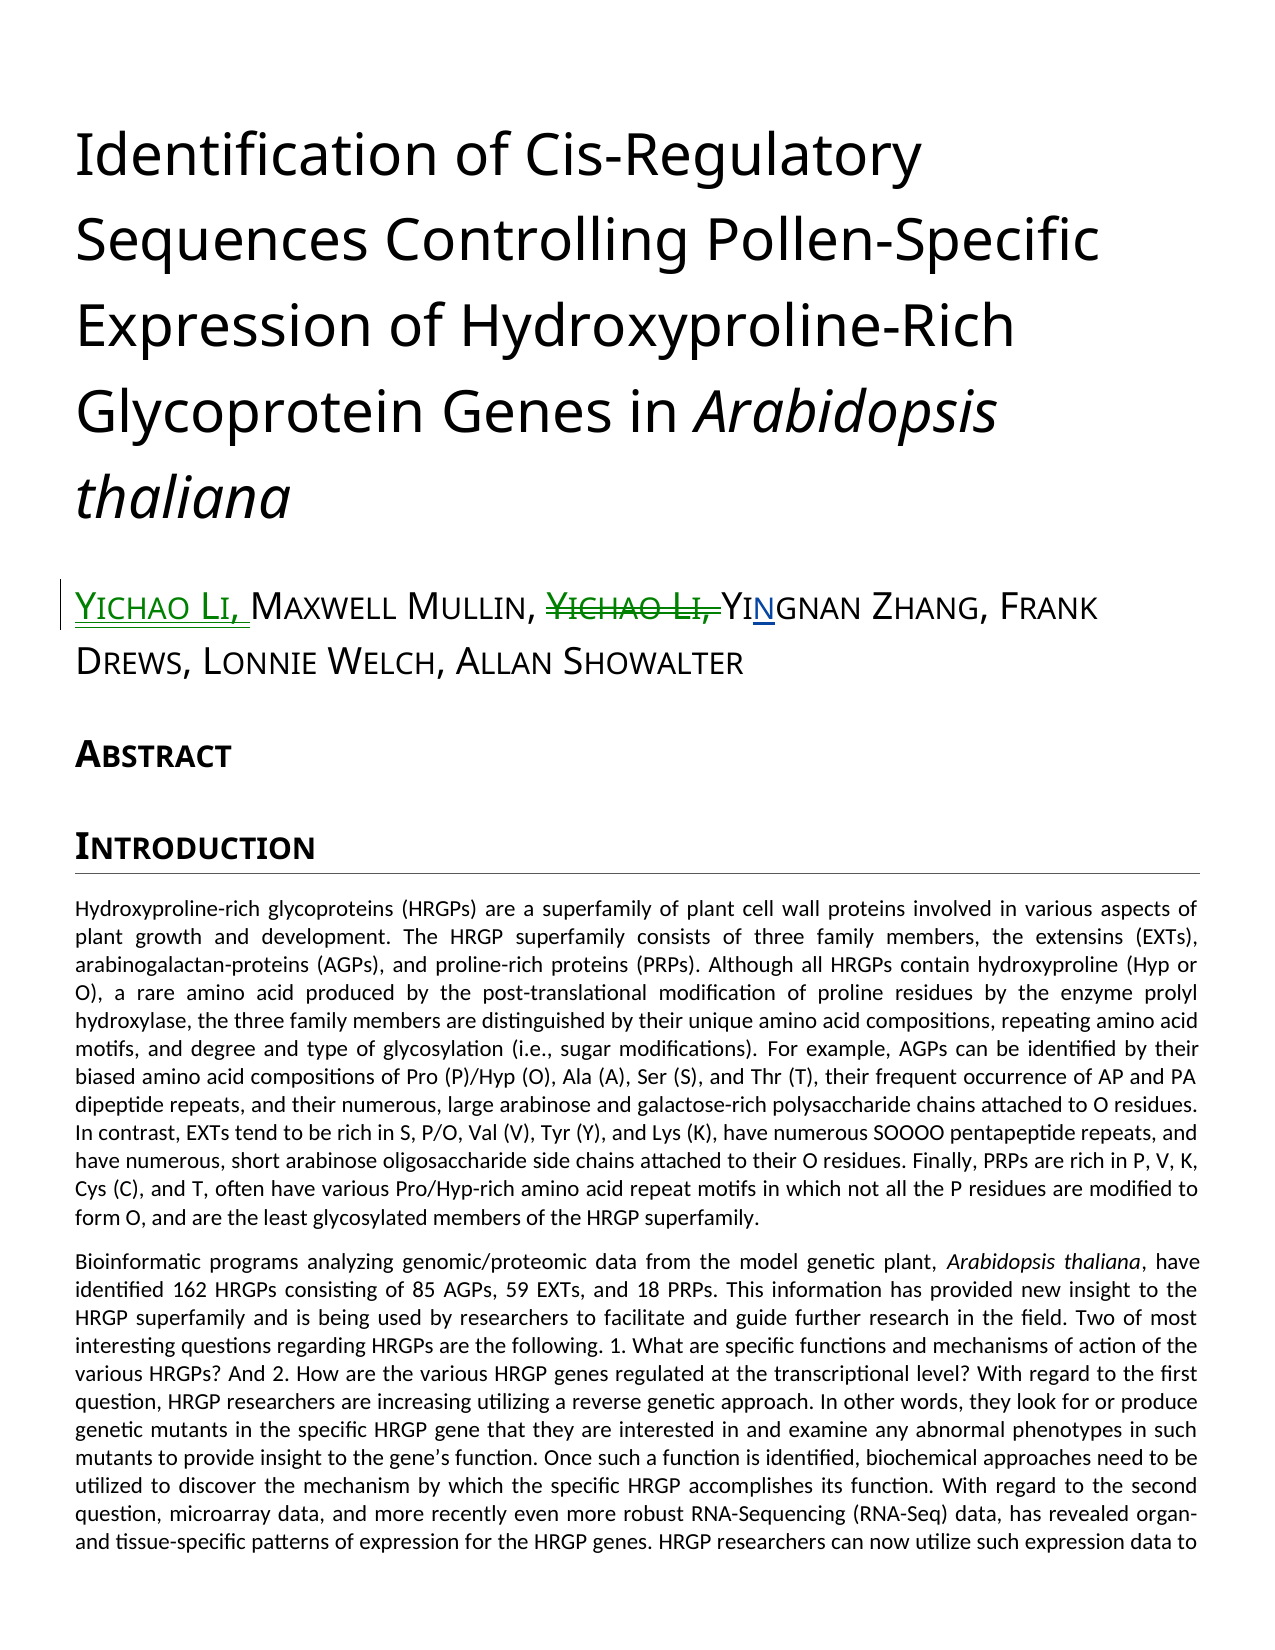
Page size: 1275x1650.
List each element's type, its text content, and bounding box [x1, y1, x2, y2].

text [75, 1247, 1200, 1556]
text Hydroxyproline-rich glycoproteins (HRGPs) are a superfamily of plant cell wall proteins involved in various aspects of plant growth and development. The HRGP superfamily consists of three family members, the extensins (EXTs), arabinogalactan-proteins (AGPs), and proline-rich proteins (PRPs). Although all HRGPs contain hydroxyproline (Hyp or O), a rare amino acid produced by the post-translational modification of proline residues by the enzyme prolyl hydroxylase, the three family members are distinguished by their unique amino acid compositions, repeating amino acid motifs, and degree and type of glycosylation (i.e., sugar modifications). For example, AGPs can be identified by their biased amino acid compositions of Pro (P)/Hyp (O), Ala (A), Ser (S), and Thr (T), their frequent occurrence of AP and PA dipeptide repeats, and their numerous, large arabinose and galactose-rich polysaccharide chains attached to O residues. In contrast, EXTs tend to be rich in S, P/O, Val (V), Tyr (Y), and Lys (K), have numerous SOOOO pentapeptide repeats, and have numerous, short arabinose oligosaccharide side chains attached to their O residues. Finally, PRPs are rich in P, V, K, Cys (C), and T, often have various Pro/Hyp-rich amino acid repeat motifs in which not all the P residues are modified to form O, and are the least glycosylated members of the HRGP superfamily. [75, 894, 1200, 1231]
subtitle Abstract [75, 727, 1200, 778]
subtitle Identification of Cis-Regulatory Sequences Controlling Pollen-Specific Expression of Hydroxyproline-Rich Glycoprotein Genes in Arabidopsis thaliana [75, 112, 1200, 535]
subtitle Introduction [75, 819, 1200, 873]
subtitle Maxwell Mullin, Yignan Zhang, Frank Drews, Lonnie Welch, Allan Showalter [75, 579, 1200, 685]
